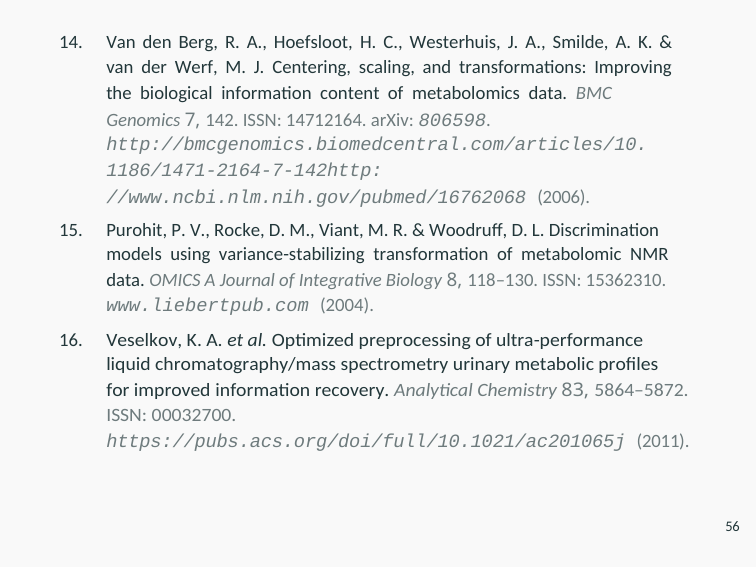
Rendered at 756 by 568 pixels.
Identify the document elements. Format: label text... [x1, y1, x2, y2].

text http://bmcgenomics.biomedcentral.com/articles/10. 1186/1471-2164-7-142http: [106, 134, 656, 182]
list Van den Berg, R. A., Hoefsloot, H. C., Westerhuis, J. A., Smilde, A. K. & van der Werf, M. J. Centering, scaling, and transformations: Improving the biological information content of metabolomics data. BMC Genomics 7, 142. ISSN: 14712164. arXiv: 806598. [59, 30, 676, 132]
text https://pubs.acs.org/doi/full/10.1021/ac201065j (2011). [106, 429, 756, 453]
text //www.ncbi.nlm.nih.gov/pubmed/16762068 (2006). [106, 187, 756, 208]
list Veselkov, K. A. et al. Optimized preprocessing of ultra-performance liquid chromatography/mass spectrometry urinary metabolic profiles for improved information recovery. Analytical Chemistry 83, 5864–5872. ISSN: 00032700. [59, 328, 691, 426]
text 56 [0, 517, 740, 535]
list Purohit, P. V., Rocke, D. M., Viant, M. R. & Woodruff, D. L. Discrimination models using variance-stabilizing transformation of metabolomic NMR data. OMICS A Journal of Integrative Biology 8, 118–130. ISSN: 15362310. www.liebertpub.com (2004). [59, 218, 693, 317]
